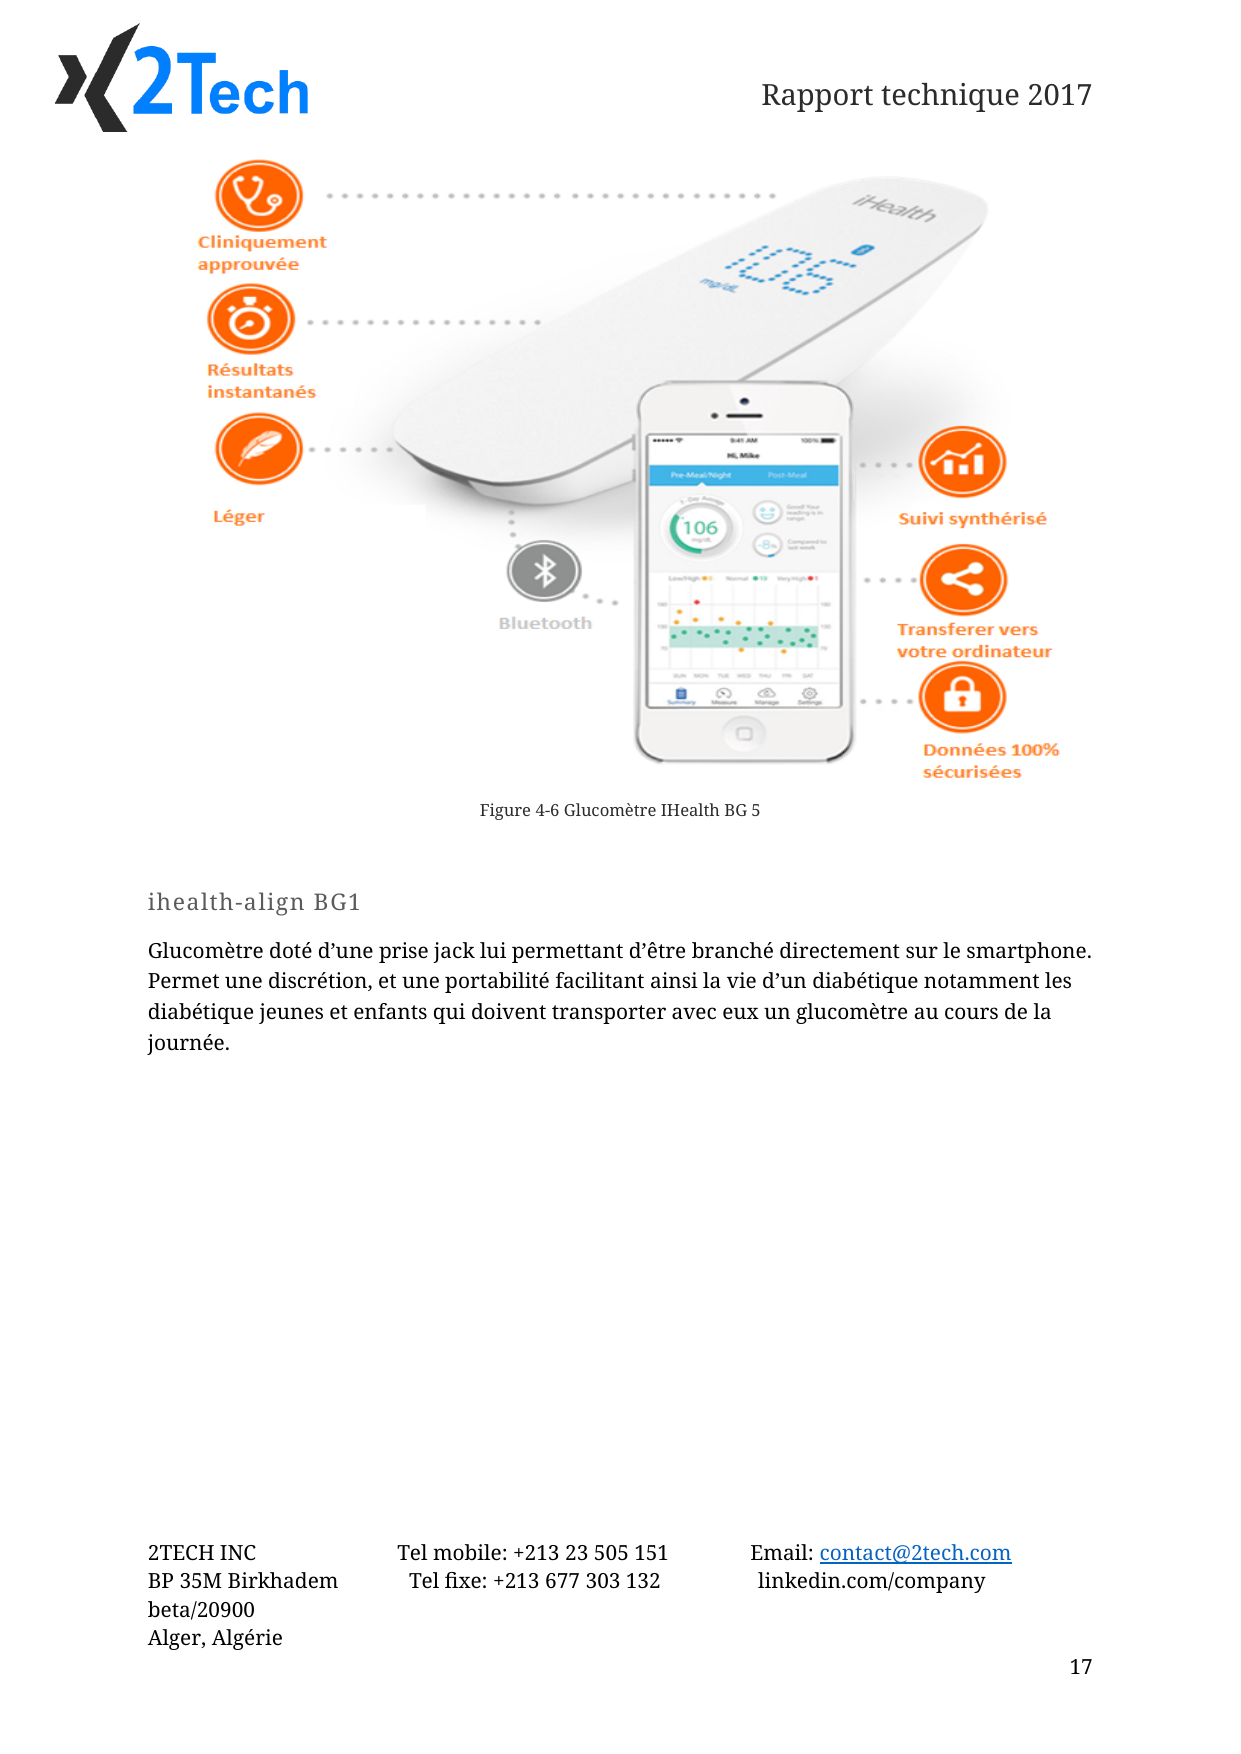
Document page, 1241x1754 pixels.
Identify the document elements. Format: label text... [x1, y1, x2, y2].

picture [54, 23, 308, 132]
text Figure ‎4-6 Glucomètre IHealth BG 5 [148, 799, 1093, 821]
subtitle ihealth-align BG1 [148, 885, 1093, 917]
picture [174, 147, 1066, 784]
text Glucomètre doté d’une prise jack lui permettant d’être branché directement sur le smartphone. Permet une discrétion, et une portabilité facilitant ainsi la vie d’un diabétique notamment les diabétique jeunes et enfants qui doivent transporter avec eux un glucomètre au cours de la journée. [148, 936, 1093, 1056]
